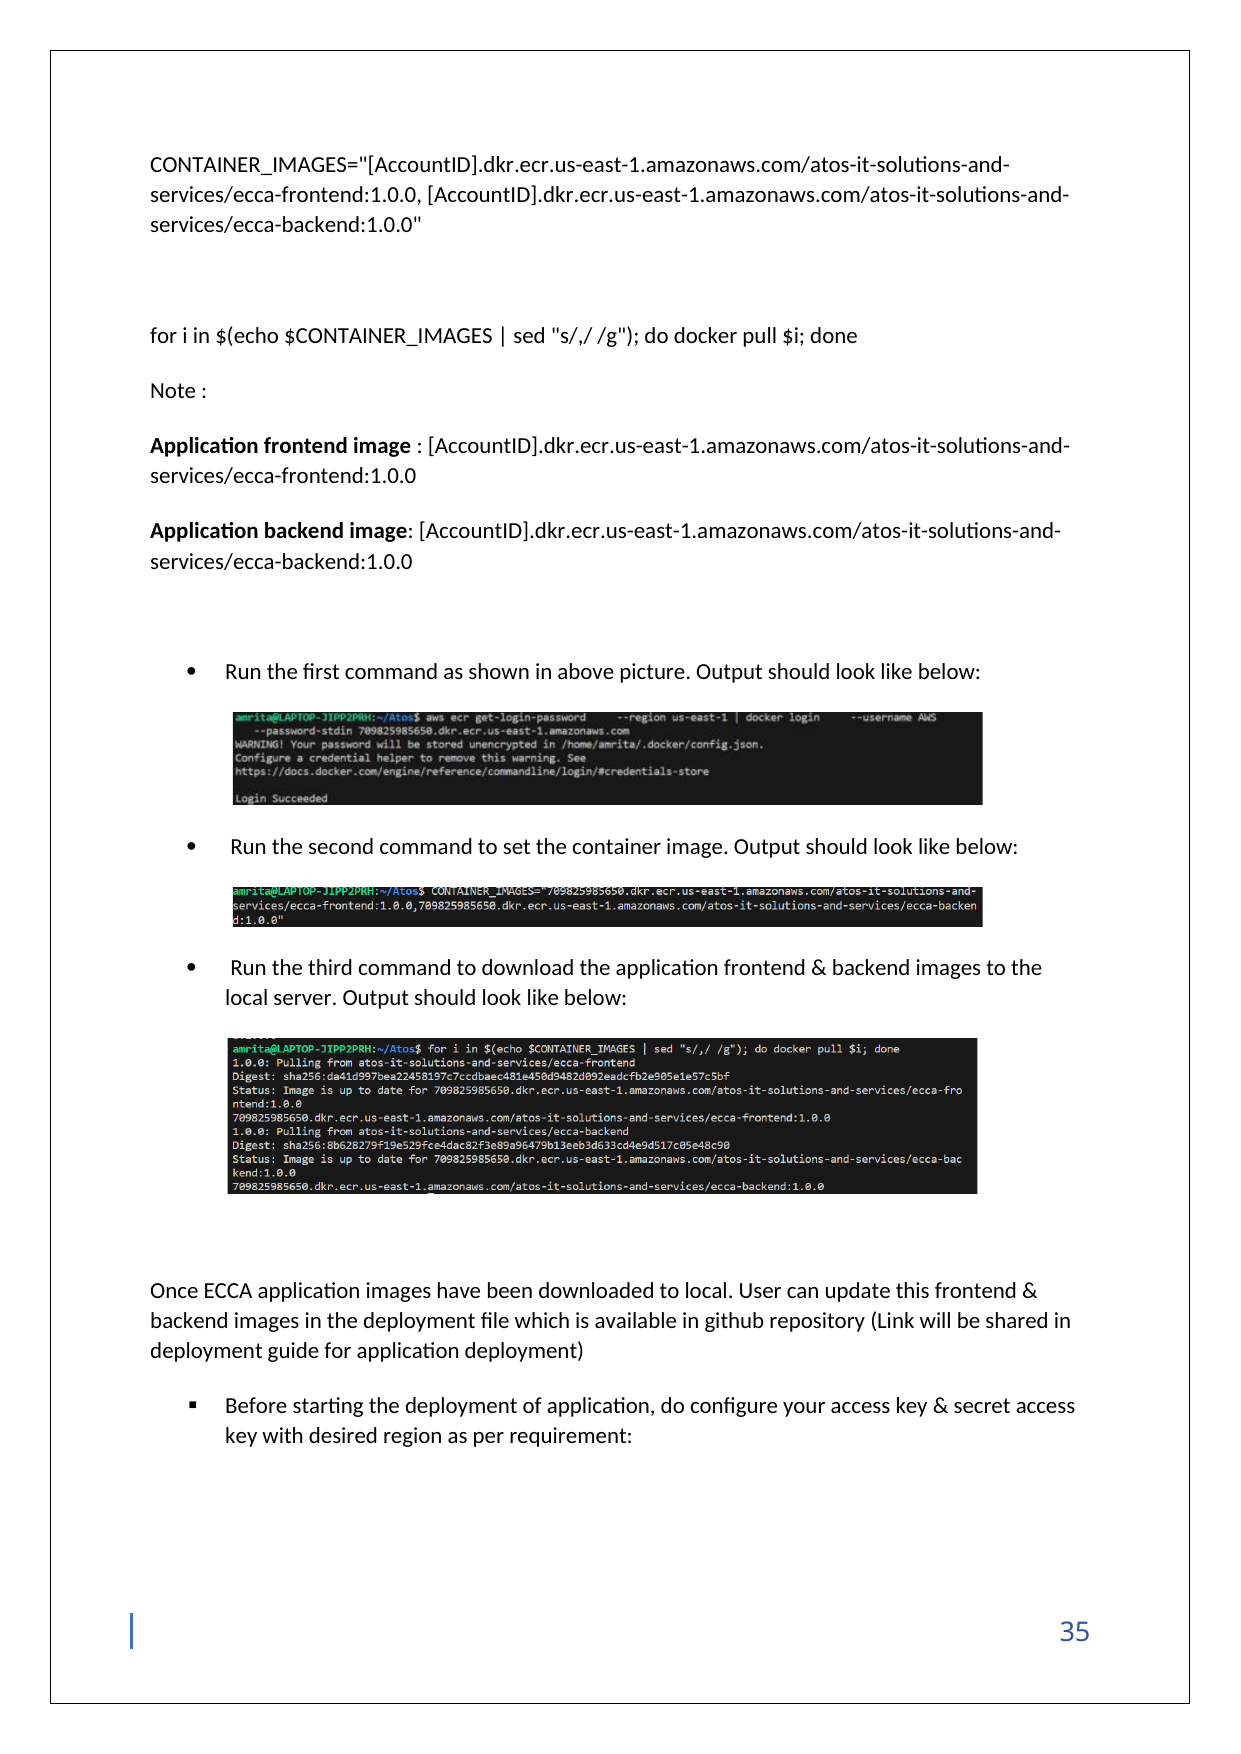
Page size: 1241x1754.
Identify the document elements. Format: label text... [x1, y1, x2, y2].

list Before starting the deployment of application, do configure your access key & secret access key with desired region as per requirement: [187, 1391, 1090, 1450]
picture [227, 1038, 978, 1194]
text Application frontend image : [AccountID].dkr.ecr.us-east-1.amazonaws.com/atos-it-solutions-and-services/ecca-frontend:1.0.0 [150, 431, 1090, 489]
picture [232, 887, 983, 927]
text Note : [150, 376, 1090, 404]
list Run the third command to download the application frontend & backend images to the local server. Output should look like below: [187, 953, 1090, 1012]
text Application backend image: [AccountID].dkr.ecr.us-east-1.amazonaws.com/atos-it-solutions-and-services/ecca-backend:1.0.0 [150, 517, 1090, 575]
list Run the first command as shown in above picture. Output should look like below: [187, 657, 1090, 685]
text for i in $(echo $CONTAINER_IMAGES | sed "s/,/ /g"); do docker pull $i; done [150, 321, 1090, 349]
text Once ECCA application images have been downloaded to local. User can update this frontend & backend images in the deployment file which is available in github repository (Link will be shared in deployment guide for application deployment) [150, 1276, 1090, 1364]
text CONTAINER_IMAGES="[AccountID].dkr.ecr.us-east-1.amazonaws.com/atos-it-solutions-and-services/ecca-frontend:1.0.0, [AccountID].dkr.ecr.us-east-1.amazonaws.com/atos-it-solutions-and-services/ecca-backend:1.0.0" [150, 150, 1090, 238]
list Run the second command to set the container image. Output should look like below: [187, 832, 1090, 860]
picture [232, 712, 983, 805]
